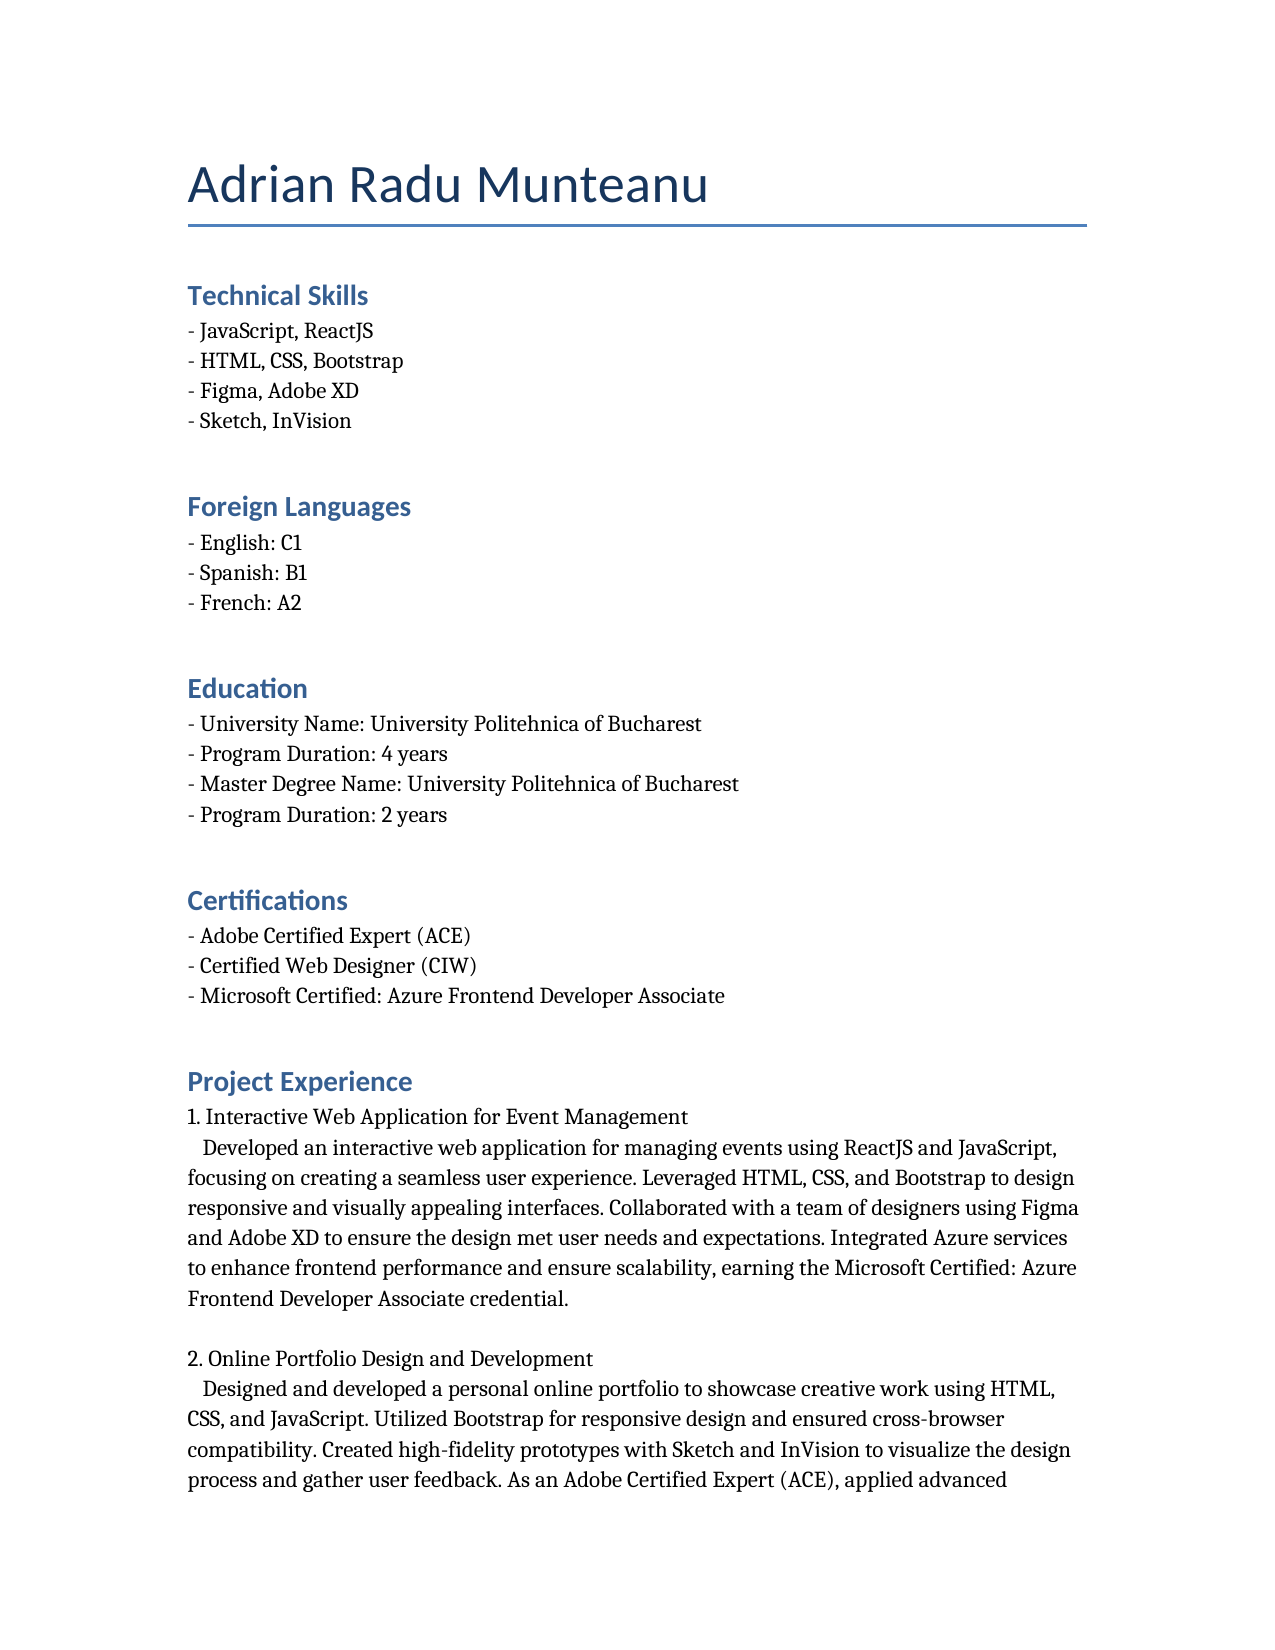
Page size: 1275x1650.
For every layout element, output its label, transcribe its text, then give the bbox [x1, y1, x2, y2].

subtitle Education [187, 670, 1087, 706]
text - University Name: University Politehnica of Bucharest - Program Duration: 4 years - Master Degree Name: University Politehnica of Bucharest - Program Duration: 2 years [187, 711, 1087, 828]
title Adrian Radu Munteanu [187, 150, 1087, 227]
subtitle Project Experience [187, 1063, 1087, 1099]
text - English: C1 - Spanish: B1 - French: A2 [187, 529, 1087, 616]
text - Adobe Certified Expert (ACE) - Certified Web Designer (CIW) - Microsoft Certified: Azure Frontend Developer Associate [187, 923, 1087, 1009]
subtitle Technical Skills [187, 277, 1087, 312]
text - JavaScript, ReactJS - HTML, CSS, Bootstrap - Figma, Adobe XD - Sketch, InVision [187, 317, 1087, 434]
subtitle Certifications [187, 882, 1087, 917]
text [187, 1104, 1087, 1493]
subtitle Foreign Languages [187, 488, 1087, 524]
